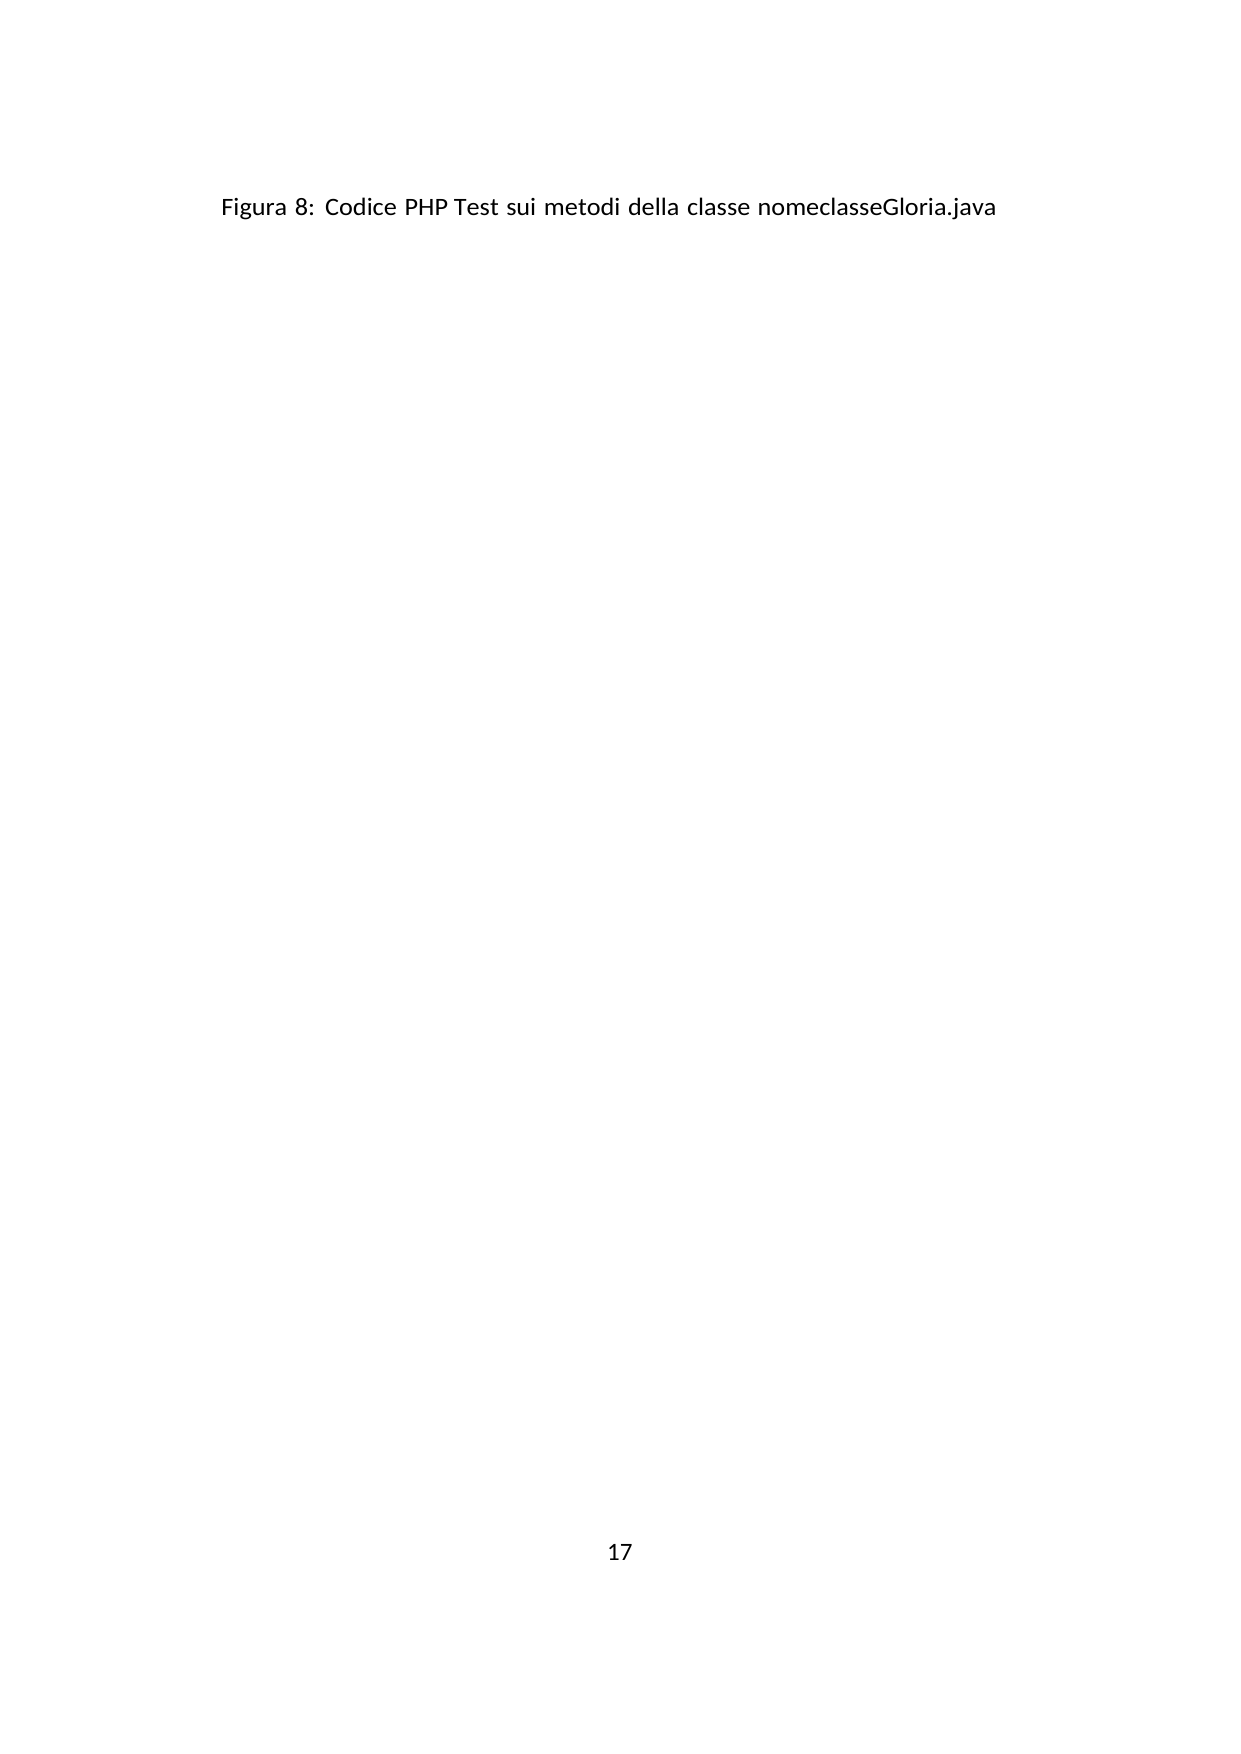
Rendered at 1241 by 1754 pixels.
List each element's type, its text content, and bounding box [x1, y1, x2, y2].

text Figura 8: Codice PHP Test sui metodi della classe nomeclasseGloria.java [221, 191, 1065, 222]
